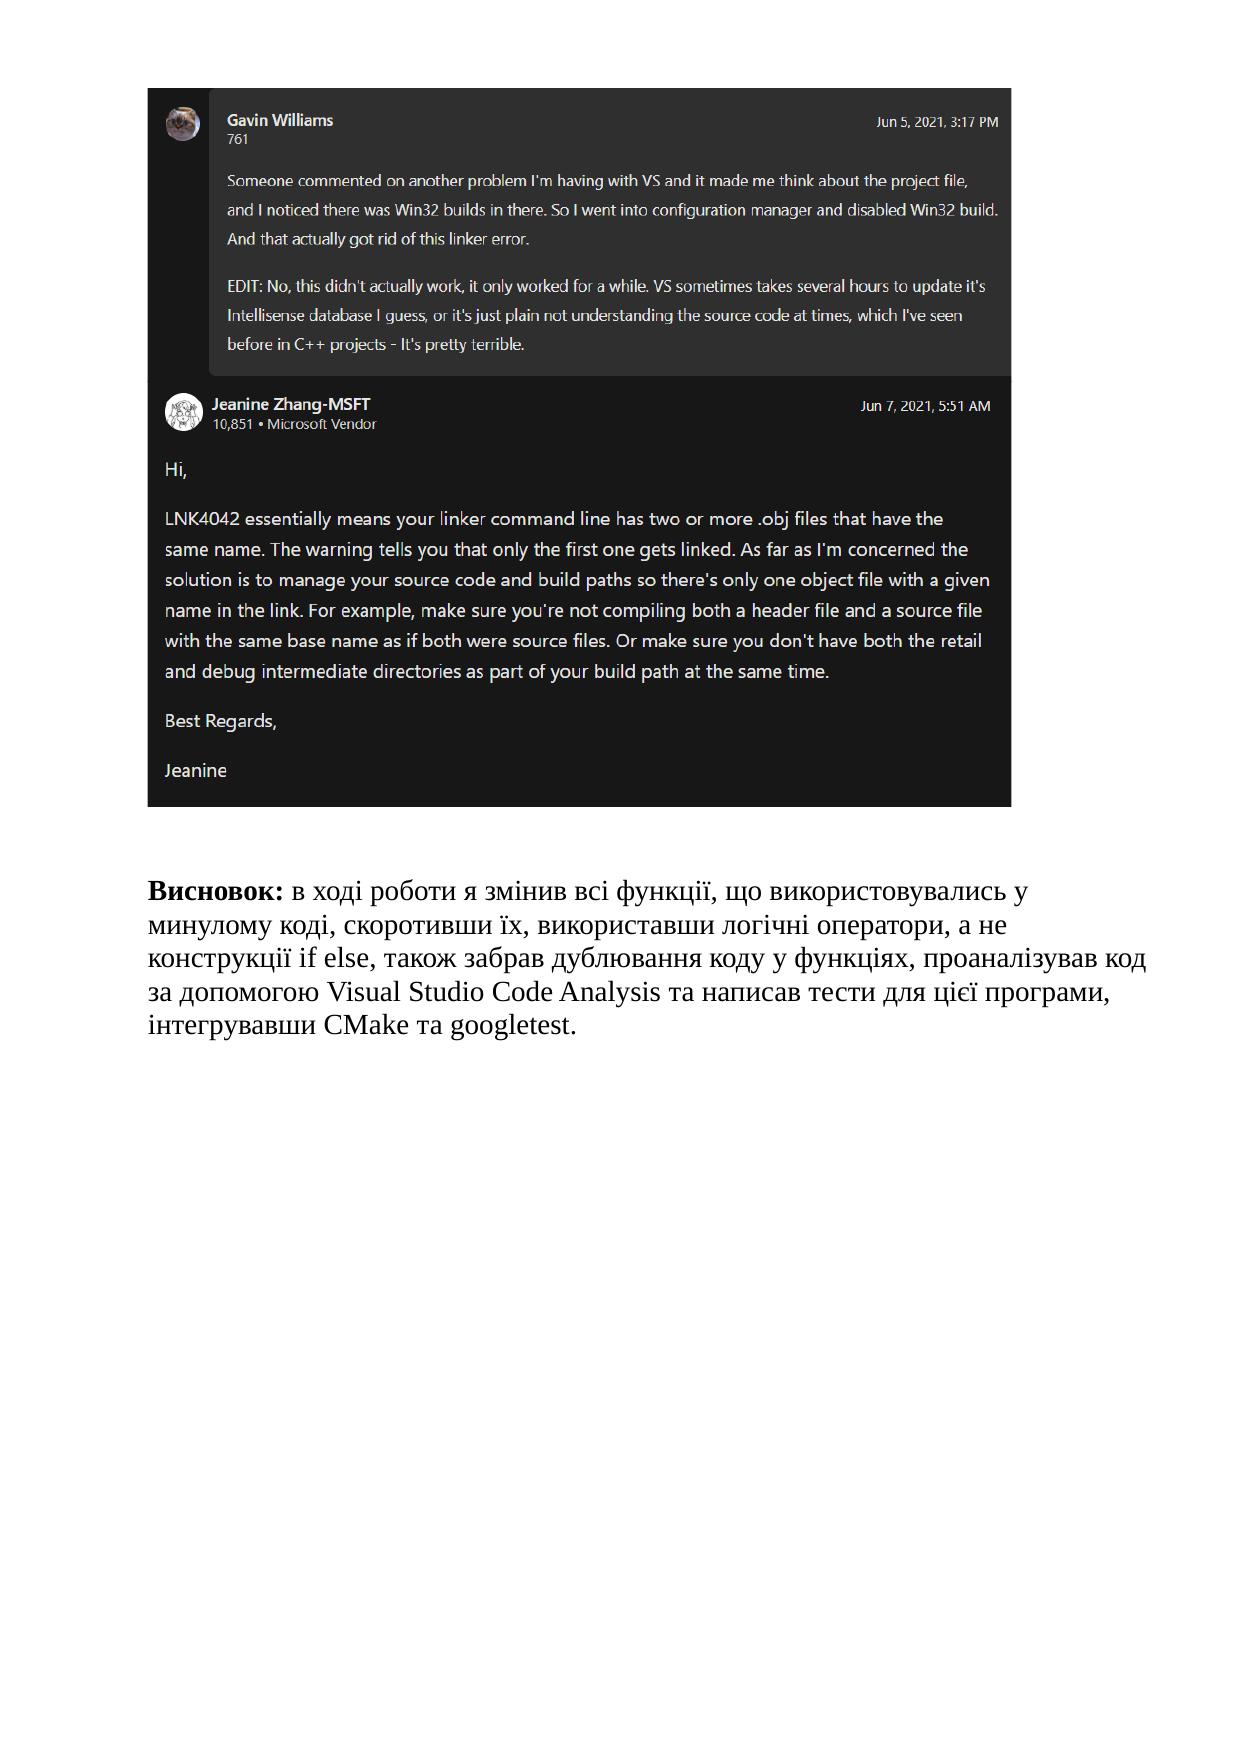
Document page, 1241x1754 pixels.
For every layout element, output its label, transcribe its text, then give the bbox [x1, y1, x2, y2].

text Висновок: в ході роботи я змінив всі функції, що використовувались у минулому коді, скоротивши їх, використавши логічні оператори, а не конструкції if else, також забрав дублювання коду у функціях, проаналізував код за допомогою Visual Studio Code Analysis та написав тести для цієї програми, інтегрувавши CMake та googletest. [148, 873, 1152, 1041]
picture [147, 88, 1012, 807]
